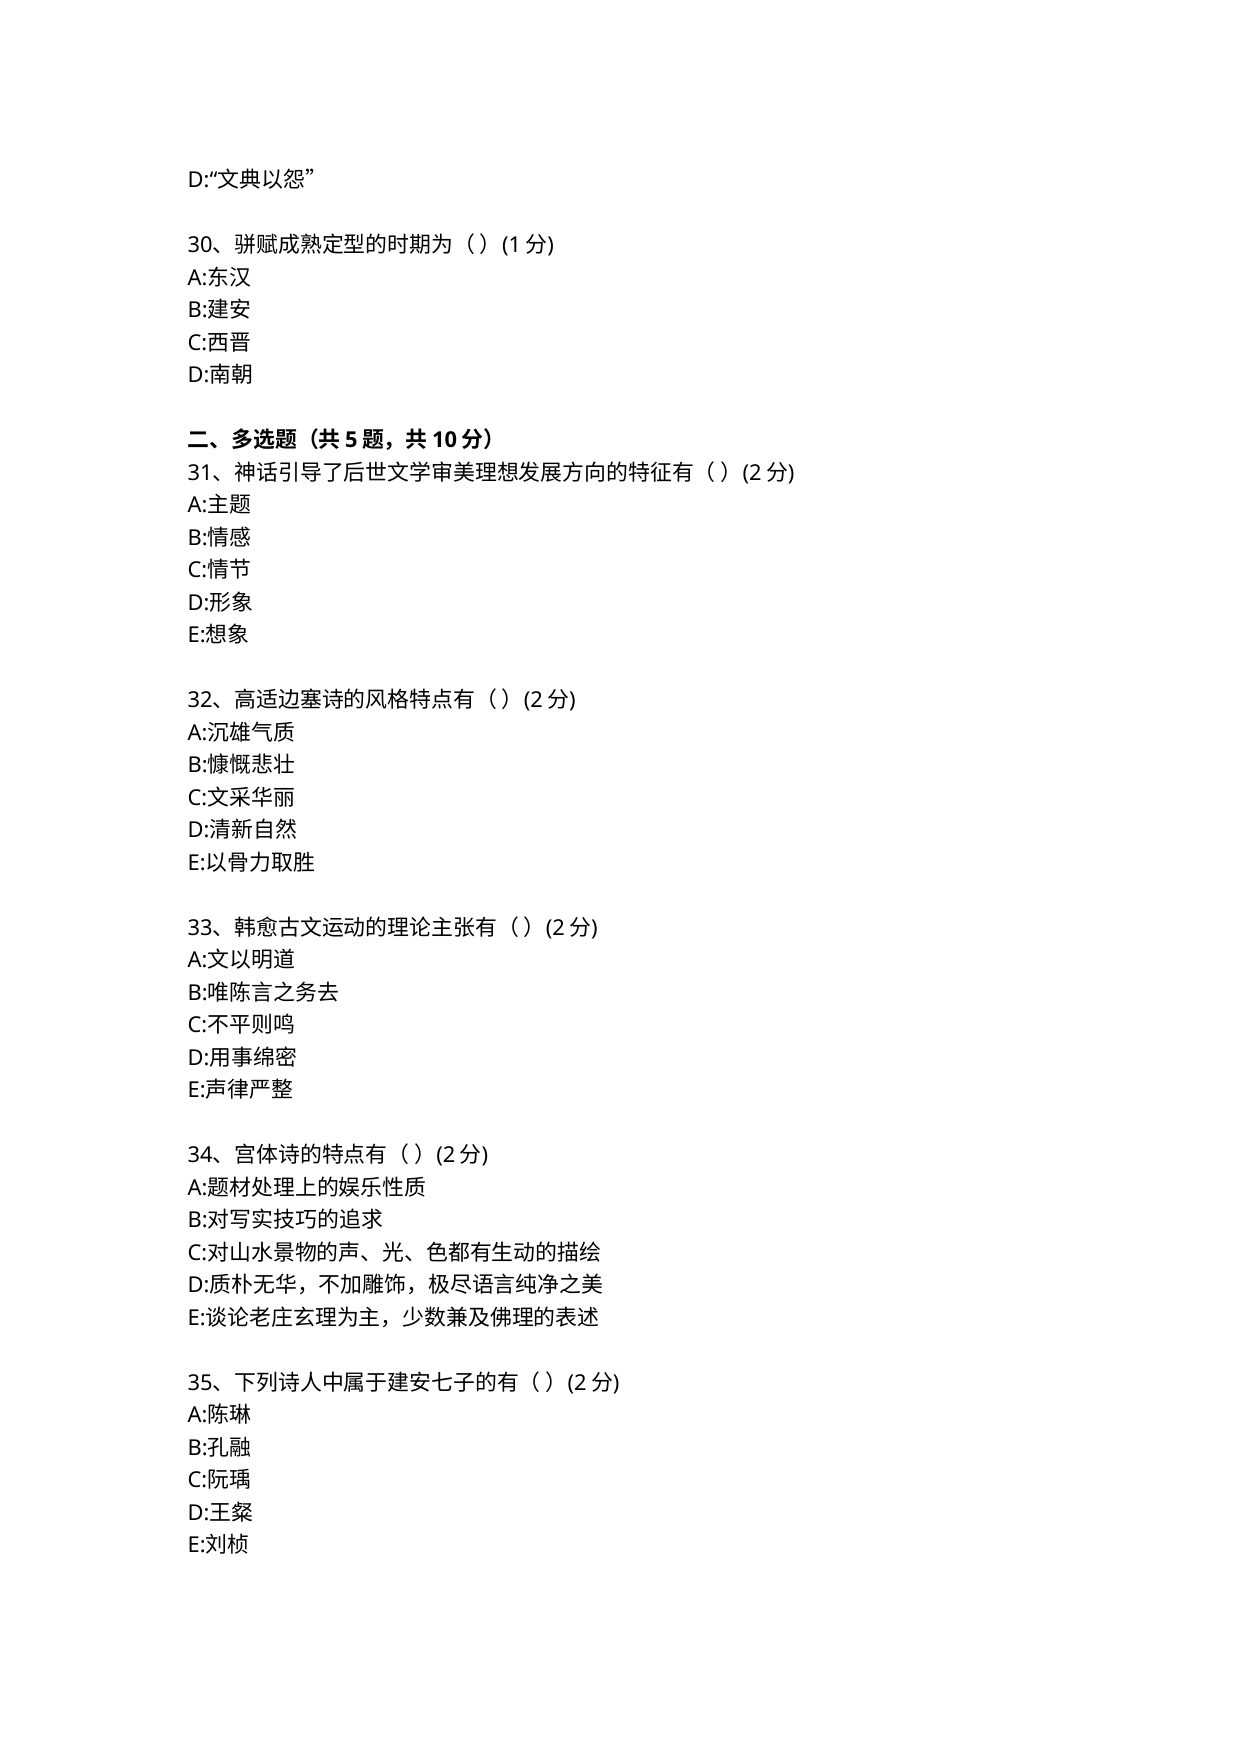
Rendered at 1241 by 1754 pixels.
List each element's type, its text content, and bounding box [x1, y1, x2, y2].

text C:对山水景物的声、光、色都有生动的描绘 [187, 1234, 1053, 1267]
text C:阮瑀 [187, 1462, 1053, 1494]
text C:情节 [187, 552, 1053, 584]
text B:建安 [187, 292, 1053, 324]
text 32、高适边塞诗的风格特点有（ ）(2分) [187, 682, 1053, 714]
text 33、韩愈古文运动的理论主张有（ ）(2分) [187, 909, 1053, 942]
text D:南朝 [187, 357, 1053, 389]
text D:“文典以怨” [187, 162, 1053, 194]
text A:主题 [187, 487, 1053, 519]
text E:刘桢 [187, 1527, 1053, 1559]
text 34、宫体诗的特点有（ ）(2分) [187, 1137, 1053, 1169]
text B:孔融 [187, 1429, 1053, 1462]
text 31、神话引导了后世文学审美理想发展方向的特征有（ ）(2分) [187, 454, 1053, 487]
text 二、多选题（共5题，共10分） [187, 422, 1053, 454]
text D:王粲 [187, 1494, 1053, 1527]
text E:谈论老庄玄理为主，少数兼及佛理的表述 [187, 1299, 1053, 1332]
text D:用事绵密 [187, 1039, 1053, 1072]
text C:文采华丽 [187, 779, 1053, 812]
text B:情感 [187, 519, 1053, 552]
text 35、下列诗人中属于建安七子的有（ ）(2分) [187, 1364, 1053, 1397]
text C:不平则鸣 [187, 1007, 1053, 1039]
text E:想象 [187, 617, 1053, 649]
text C:西晋 [187, 324, 1053, 357]
text A:沉雄气质 [187, 714, 1053, 747]
text D:形象 [187, 584, 1053, 617]
text A:题材处理上的娱乐性质 [187, 1169, 1053, 1202]
text E:以骨力取胜 [187, 844, 1053, 877]
text A:文以明道 [187, 942, 1053, 974]
text E:声律严整 [187, 1072, 1053, 1104]
text A:陈琳 [187, 1397, 1053, 1429]
text D:清新自然 [187, 812, 1053, 844]
text A:东汉 [187, 259, 1053, 292]
text B:唯陈言之务去 [187, 974, 1053, 1007]
text B:对写实技巧的追求 [187, 1202, 1053, 1234]
text B:慷慨悲壮 [187, 747, 1053, 779]
text D:质朴无华，不加雕饰，极尽语言纯净之美 [187, 1267, 1053, 1299]
text 30、骈赋成熟定型的时期为（ ）(1分) [187, 227, 1053, 259]
